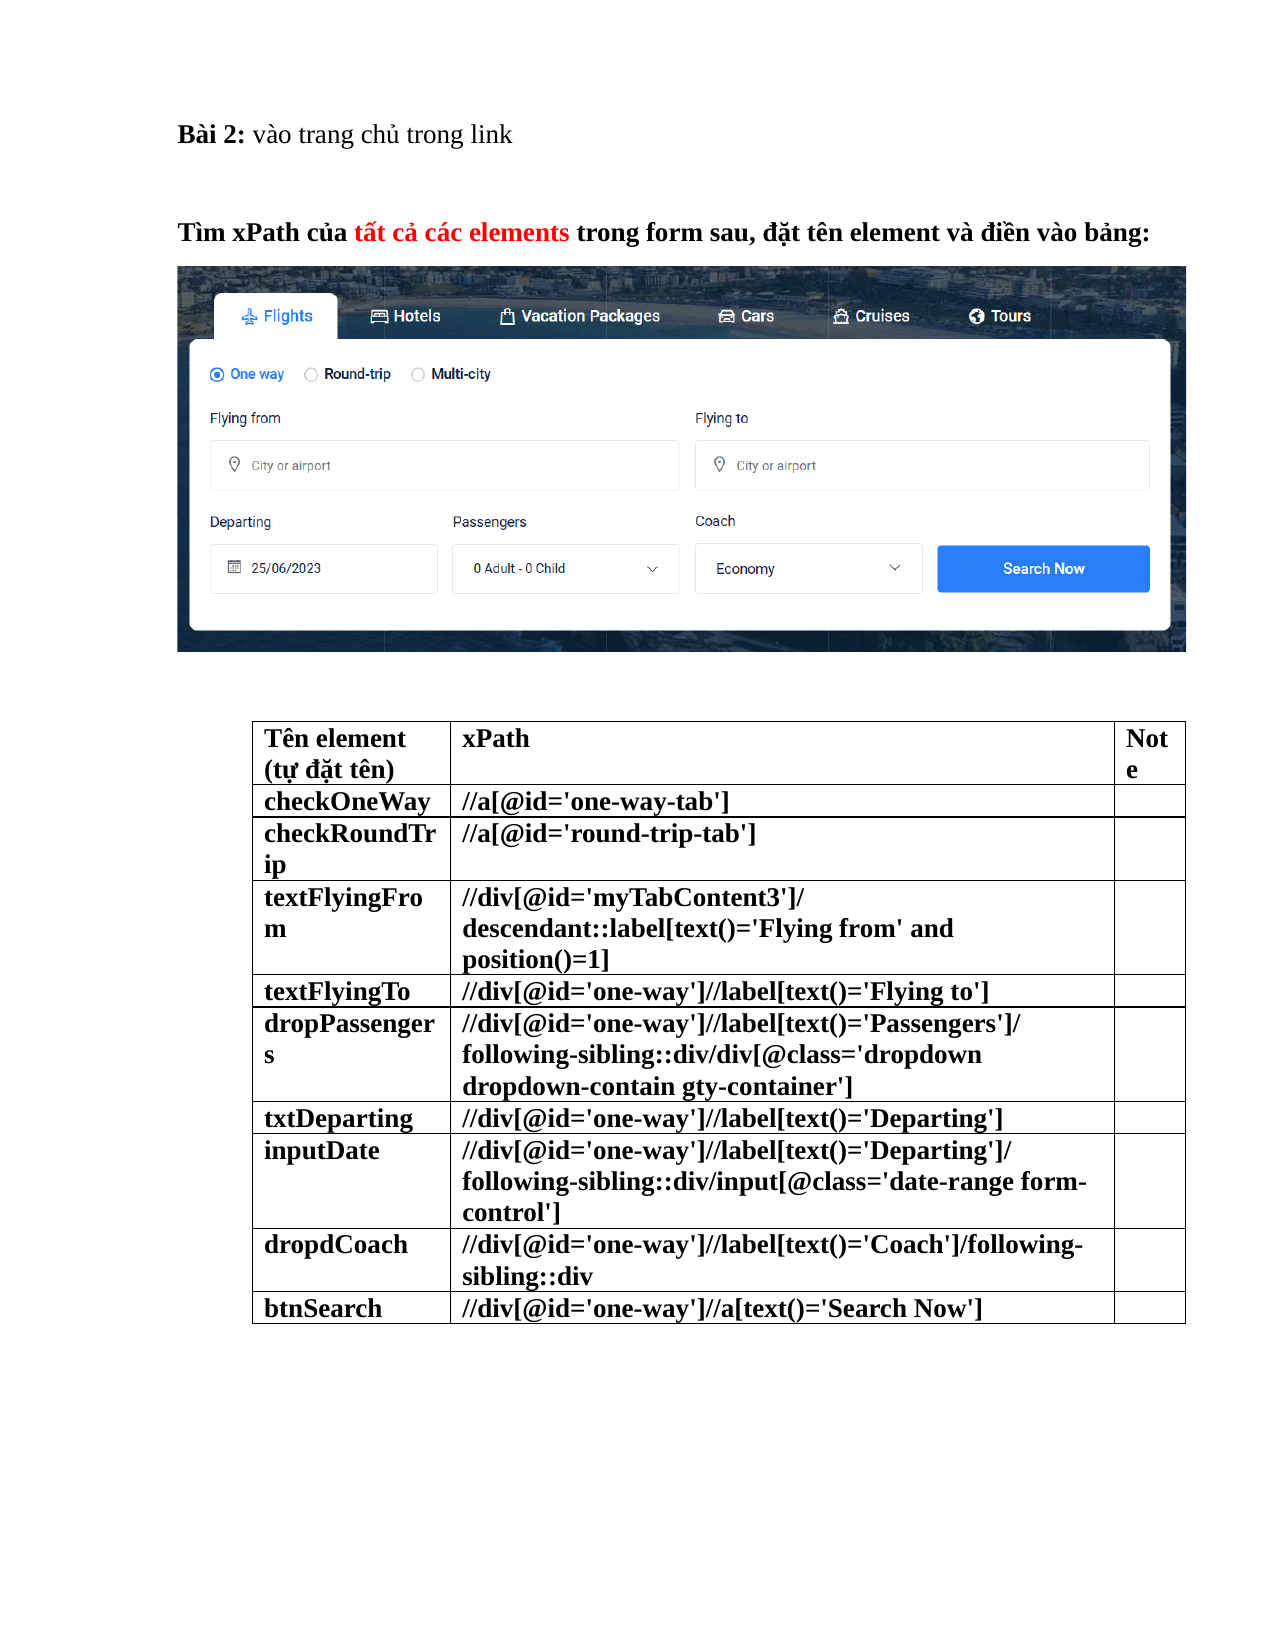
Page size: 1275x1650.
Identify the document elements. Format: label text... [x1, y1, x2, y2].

table_cell textFlyingTo [253, 975, 450, 1006]
table_cell txtDeparting [253, 1102, 450, 1133]
table_cell //div[@id='one-way']//label[text()='Flying to'] [451, 975, 1114, 1006]
table_cell checkOneWay [253, 785, 450, 816]
table_cell [1115, 1292, 1185, 1323]
table_header Tên element (tự đặt tên) [253, 722, 450, 784]
table_cell [1115, 785, 1185, 816]
table_header xPath [451, 722, 1114, 784]
table_cell //div[@id='one-way']//a[text()='Search Now'] [451, 1292, 1114, 1323]
picture [177, 266, 1187, 652]
table_cell inputDate [253, 1134, 450, 1227]
text Tìm xPath của tất cả các elements trong form sau, đặt tên element và điền vào bảng: [177, 216, 1186, 247]
table_cell btnSearch [253, 1292, 450, 1323]
table_cell dropdCoach [253, 1229, 450, 1291]
table_cell dropPassengers [253, 1008, 450, 1101]
table_cell //div[@id='myTabContent3']/descendant::label[text()='Flying from' and position()=1] [451, 881, 1114, 974]
table_cell checkRoundTrip [253, 818, 450, 880]
table_cell textFlyingFrom [253, 881, 450, 974]
table_cell [1115, 1008, 1185, 1101]
table_cell [1115, 1134, 1185, 1227]
table_cell //div[@id='one-way']//label[text()='Coach']/following-sibling::div [451, 1229, 1114, 1291]
table_header Note [1115, 722, 1185, 784]
table_cell [1115, 881, 1185, 974]
table_cell [1115, 1102, 1185, 1133]
table_cell [1115, 1229, 1185, 1291]
table_cell //a[@id='one-way-tab'] [451, 785, 1114, 816]
table_cell //div[@id='one-way']//label[text()='Departing']/following-sibling::div/input[@class='date-range form-control'] [451, 1134, 1114, 1227]
table_cell //a[@id='round-trip-tab'] [451, 818, 1114, 880]
table_cell [1115, 975, 1185, 1006]
text Bài 2: vào trang chủ trong link [177, 118, 1186, 149]
table_cell //div[@id='one-way']//label[text()='Passengers']/following-sibling::div/div[@class='dropdown dropdown-contain gty-container'] [451, 1008, 1114, 1101]
table_cell [1115, 818, 1185, 880]
table_cell //div[@id='one-way']//label[text()='Departing'] [451, 1102, 1114, 1133]
